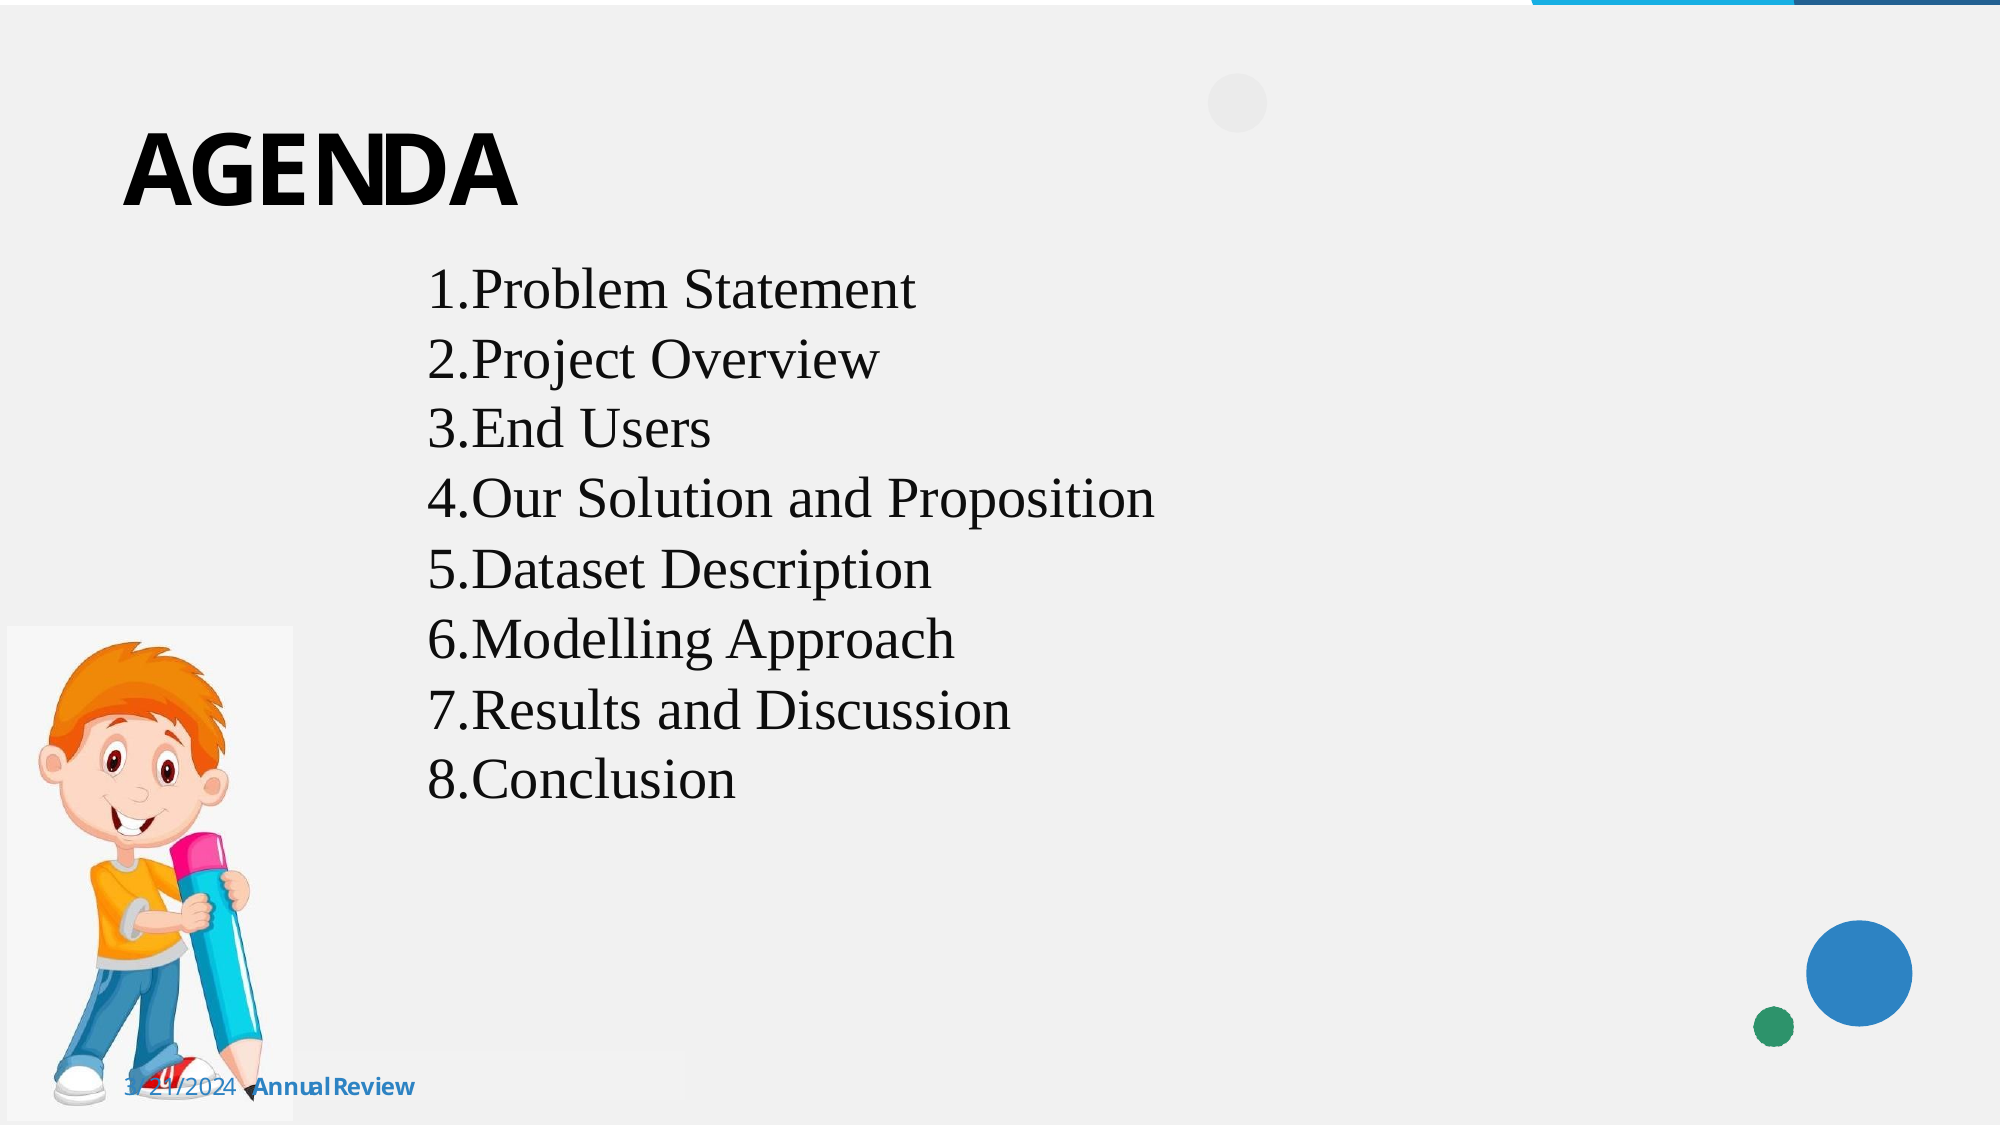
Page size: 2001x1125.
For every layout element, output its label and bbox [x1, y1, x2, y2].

picture [7, 626, 685, 1121]
picture [1753, 1006, 1794, 1047]
